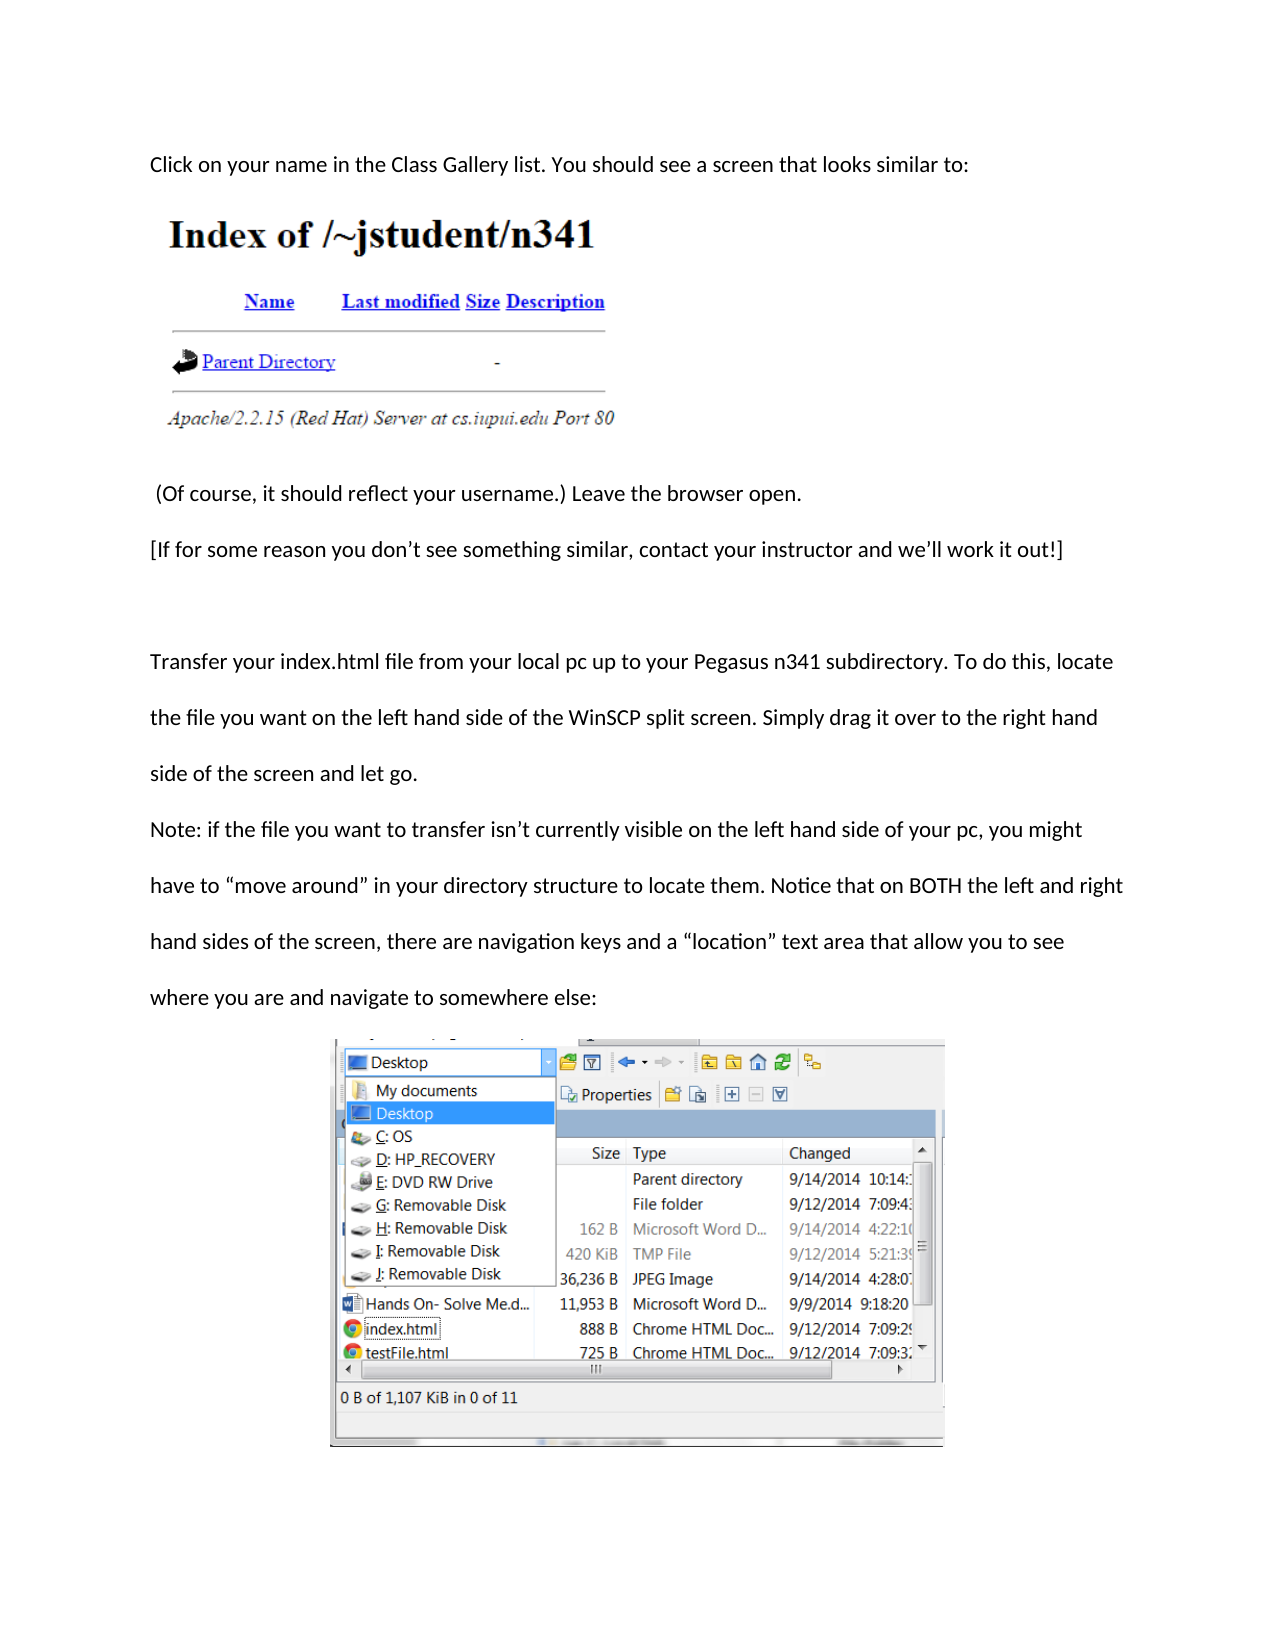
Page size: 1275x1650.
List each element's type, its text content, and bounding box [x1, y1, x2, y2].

text Note: if the file you want to transfer isn’t currently visible on the left hand side of your pc, you might have to “move around” in your directory structure to locate them. Notice that on BOTH the left and right hand sides of the screen, there are navigation keys and a “location” text area that allow you to see where you are and navigate to somewhere else: [150, 815, 1125, 1012]
text Click on your name in the Class Gallery list. You should see a screen that looks similar to: [150, 150, 1125, 178]
text (Of course, it should reflect your username.) Leave the browser open. [150, 479, 1125, 507]
text [If for some reason you don’t see something similar, contact your instructor and we’ll work it out!] [150, 535, 1125, 563]
text Transfer your index.html file from your local pc up to your Pegasus n341 subdirectory. To do this, locate the file you want on the left hand side of the WinSCP split screen. Simply drag it over to the right hand side of the screen and let go. [150, 647, 1125, 787]
picture [150, 205, 633, 451]
picture [330, 1039, 945, 1447]
